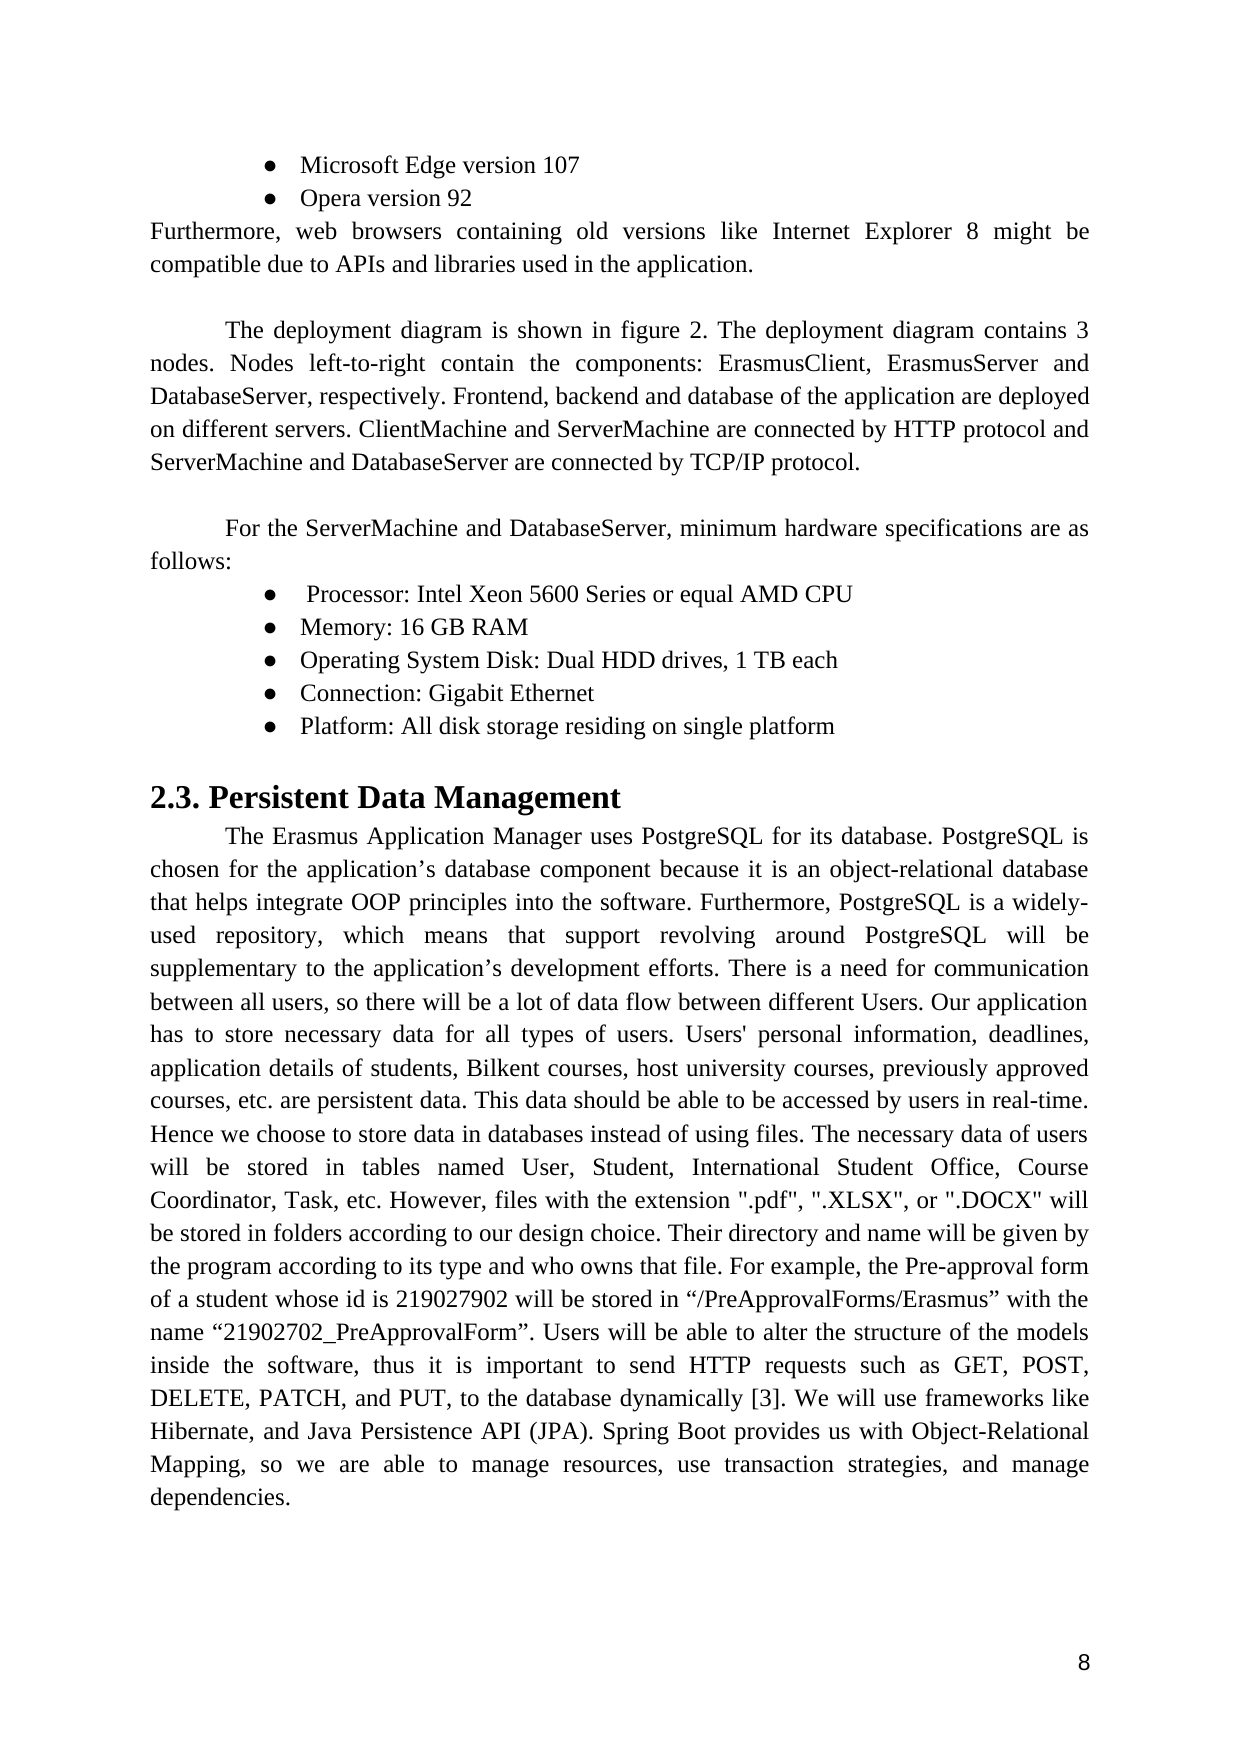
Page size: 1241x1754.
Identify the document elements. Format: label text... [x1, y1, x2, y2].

list Processor: Intel Xeon 5600 Series or equal AMD CPU [262, 579, 1090, 608]
list Memory: 16 GB RAM [262, 612, 1090, 641]
list Operating System Disk: Dual HDD drives, 1 TB each [262, 645, 1090, 674]
text Furthermore, web browsers containing old versions like Internet Explorer 8 might be compatible due to APIs and libraries used in the application. [150, 216, 1090, 278]
text The deployment diagram is shown in figure 2. The deployment diagram contains 3 nodes. Nodes left-to-right contain the components: ErasmusClient, ErasmusServer and DatabaseServer, respectively. Frontend, backend and database of the application are deployed on different servers. ClientMachine and ServerMachine are connected by HTTP protocol and ServerMachine and DatabaseServer are connected by TCP/IP protocol. [150, 315, 1090, 476]
list Microsoft Edge version 107 [262, 150, 1090, 179]
list Opera version 92 [262, 183, 1090, 212]
list Connection: Gigabit Ethernet [262, 678, 1090, 707]
list Platform: All disk storage residing on single platform [262, 711, 1090, 740]
subtitle 2.3. Persistent Data Management [150, 777, 1090, 816]
text For the ServerMachine and DatabaseServer, minimum hardware specifications are as follows: [150, 513, 1090, 575]
text The Erasmus Application Manager uses PostgreSQL for its database. PostgreSQL is chosen for the application’s database component because it is an object-relational database that helps integrate OOP principles into the software. Furthermore, PostgreSQL is a widely-used repository, which means that support revolving around PostgreSQL will be supplementary to the application’s development efforts. There is a need for communication between all users, so there will be a lot of data flow between different Users. Our application has to store necessary data for all types of users. Users' personal information, deadlines, application details of students, Bilkent courses, host university courses, previously approved courses, etc. are persistent data. This data should be able to be accessed by users in real-time. Hence we choose to store data in databases instead of using files. The necessary data of users will be stored in tables named User, Student, International Student Office, Course Coordinator, Task, etc. However, files with the extension ".pdf", ".XLSX", or ".DOCX" will be stored in folders according to our design choice. Their directory and name will be given by the program according to its type and who owns that file. For example, the Pre-approval form of a student whose id is 219027902 will be stored in “/PreApprovalForms/Erasmus” with the name “21902702_PreApprovalForm”. Users will be able to alter the structure of the models inside the software, thus it is important to send HTTP requests such as GET, POST, DELETE, PATCH, and PUT, to the database dynamically [3]. We will use frameworks like Hibernate, and Java Persistence API (JPA). Spring Boot provides us with Object-Relational Mapping, so we are able to manage resources, use transaction strategies, and manage dependencies. [150, 821, 1090, 1511]
